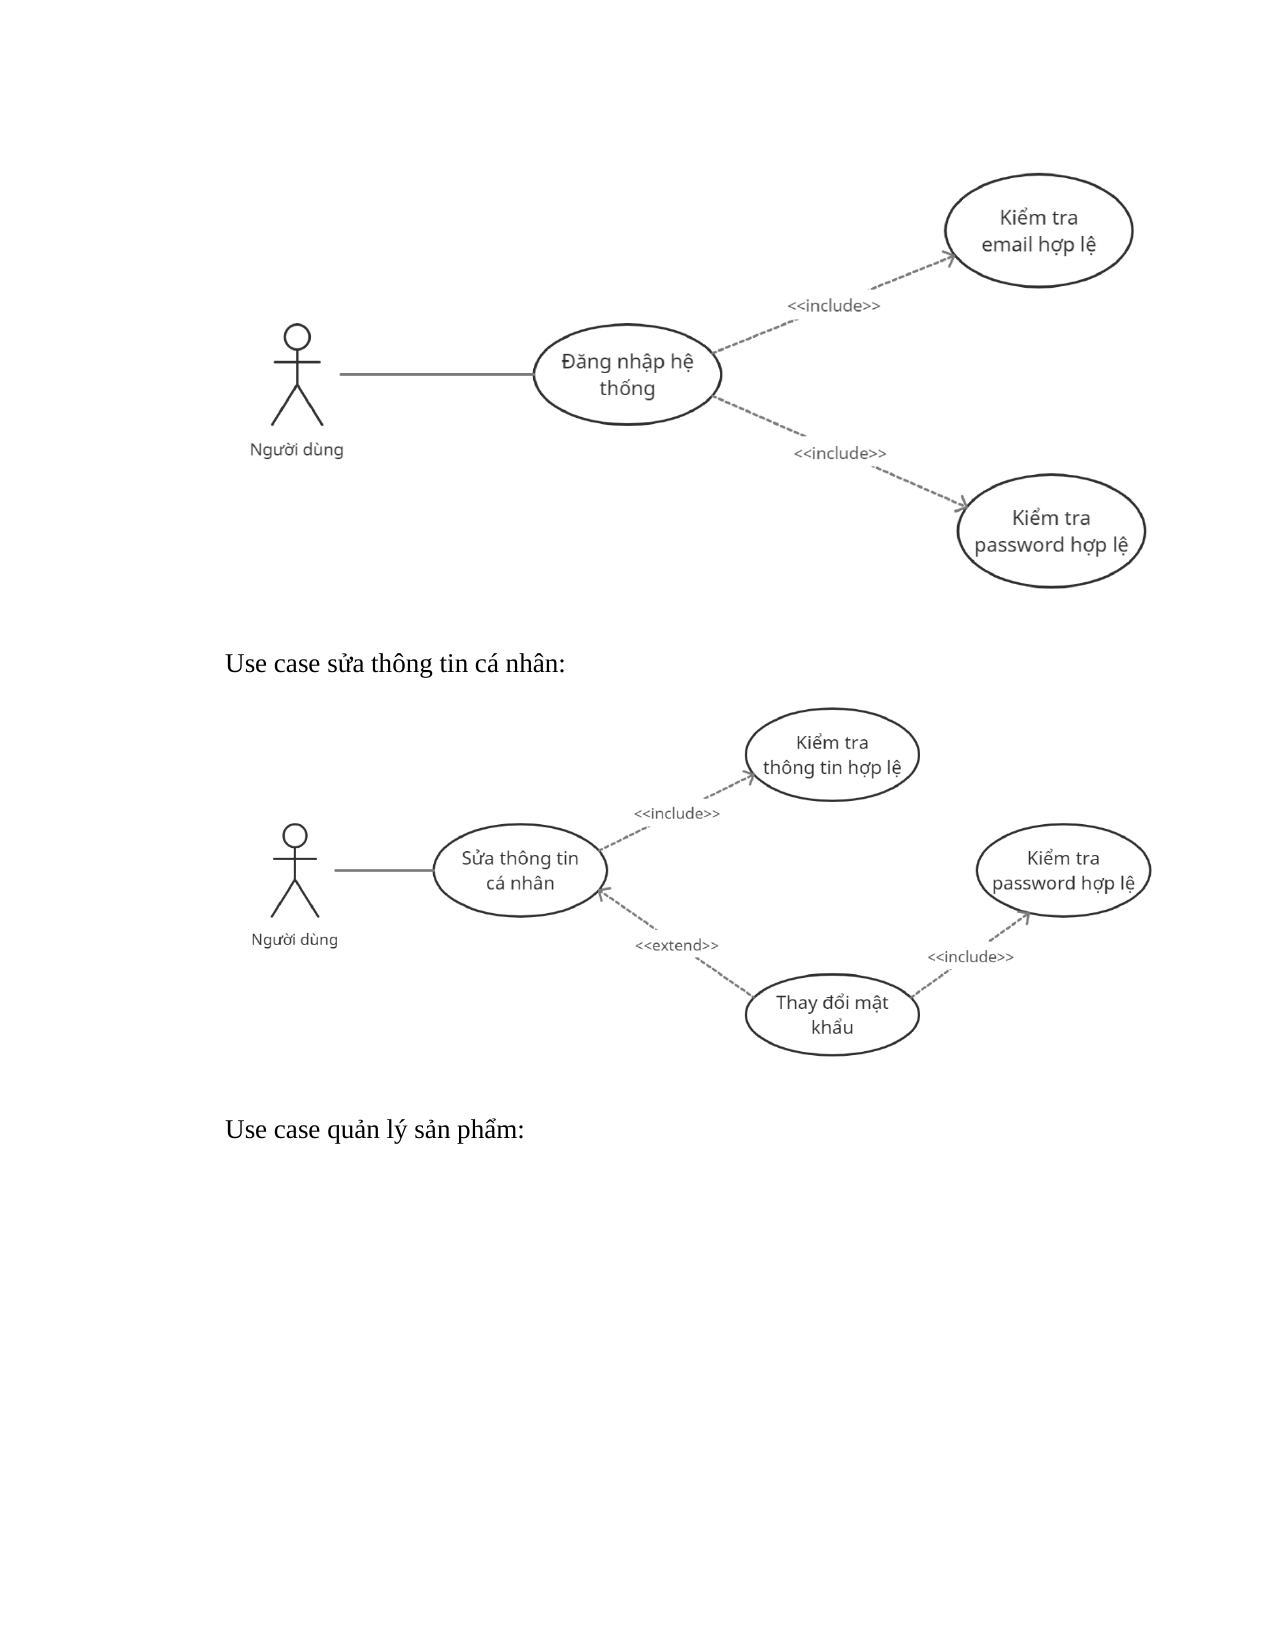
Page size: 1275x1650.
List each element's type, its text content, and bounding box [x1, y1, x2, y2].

picture [225, 680, 1173, 1078]
picture [225, 150, 1170, 612]
list Use case quản lý sản phẩm: [225, 1114, 1125, 1145]
list Use case sửa thông tin cá nhân: [225, 647, 1125, 678]
